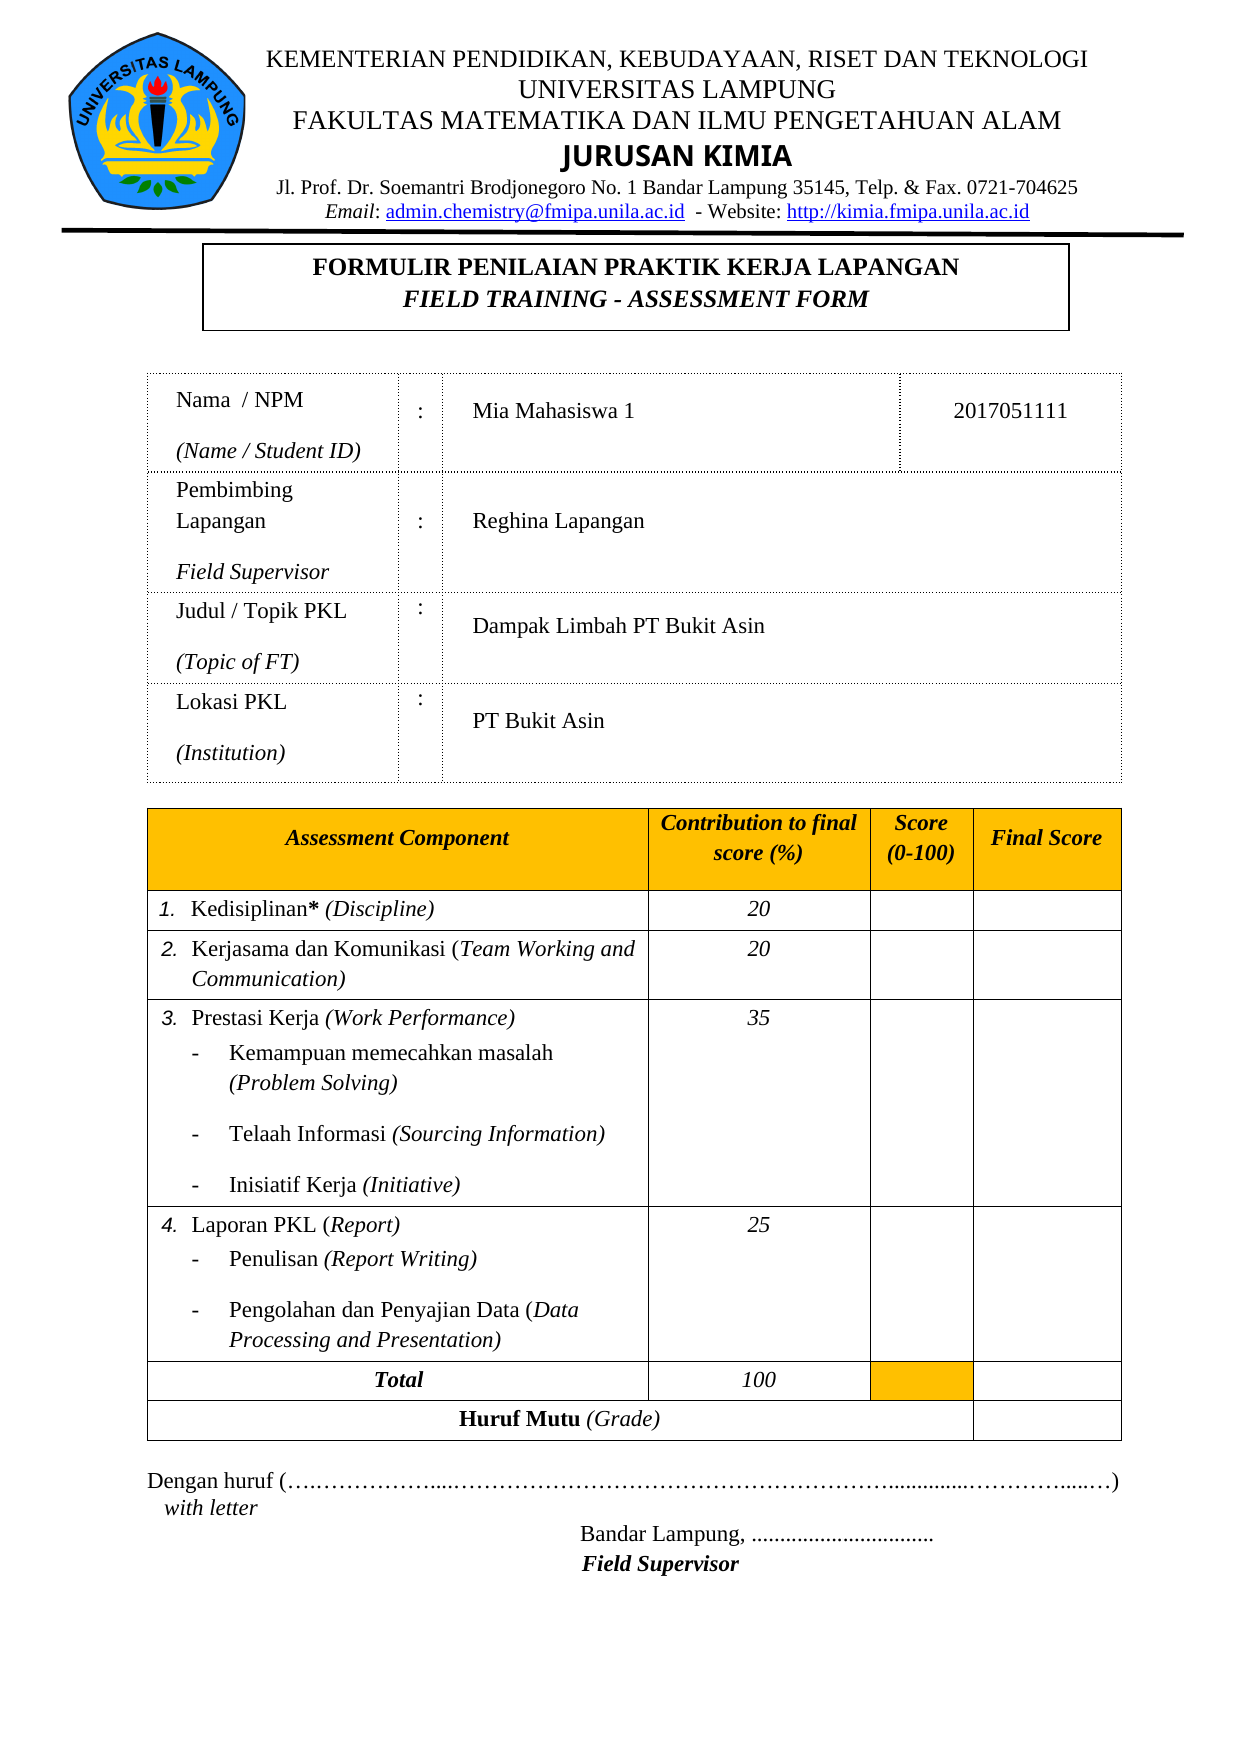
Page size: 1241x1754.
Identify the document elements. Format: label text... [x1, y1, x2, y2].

table_cell Pembimbing Lapangan Field Supervisor [148, 471, 398, 592]
table_cell 35 [649, 1000, 870, 1206]
table_cell Prestasi Kerja (Work Performance) Kemampuan memecahkan masalah (Problem Solving) Telaah Informasi (Sourcing Information) Inisiatif Kerja (Initiative) [148, 1000, 648, 1206]
table_header Contribution to final score (%) [649, 809, 870, 890]
table_cell : [398, 683, 442, 782]
table_header Mia Mahasiswa 1 [442, 373, 900, 471]
table_header 2017051111 [900, 373, 1121, 471]
table_header Assessment Component [148, 809, 648, 890]
text Bandar Lampung, ................................ [147, 1520, 1122, 1546]
table_cell [871, 931, 973, 999]
table_cell 25 [649, 1207, 870, 1361]
table_cell : [398, 471, 442, 592]
table_cell : [398, 592, 442, 683]
table_cell [871, 1000, 973, 1206]
text Field Supervisor [147, 1550, 1122, 1577]
table_cell 20 [649, 891, 870, 929]
table_cell [871, 1207, 973, 1361]
table_cell Kerjasama dan Komunikasi (Team Working and Communication) [148, 931, 648, 999]
table_cell Lokasi PKL (Institution) [148, 683, 398, 782]
table_header Final Score [974, 809, 1121, 890]
table_cell [974, 891, 1121, 929]
table_cell [974, 1207, 1121, 1361]
table_cell Total [148, 1362, 648, 1400]
table_cell Dampak Limbah PT Bukit Asin [442, 592, 1121, 683]
table_cell [871, 1362, 973, 1400]
text with letter [147, 1494, 1122, 1520]
picture [68, 32, 246, 210]
table_cell [974, 1401, 1121, 1440]
table_cell 100 [649, 1362, 870, 1400]
table_cell [871, 891, 973, 929]
table_cell Huruf Mutu (Grade) [148, 1401, 973, 1440]
text Dengan huruf (….……………....…………………………………………………..............………….....…) [147, 1467, 1122, 1494]
table_cell [974, 931, 1121, 999]
table_cell Reghina Lapangan [442, 471, 1121, 592]
table_cell [974, 1000, 1121, 1206]
table_header Score (0-100) [871, 809, 973, 890]
table_header : [398, 373, 442, 471]
table_cell [974, 1362, 1121, 1400]
table_cell Kedisiplinan* (Discipline) [148, 891, 648, 929]
table_header Nama / NPM (Name / Student ID) [148, 373, 398, 471]
table_cell Judul / Topik PKL (Topic of FT) [148, 592, 398, 683]
table_cell PT Bukit Asin [442, 683, 1121, 782]
table_cell Laporan PKL (Report) Penulisan (Report Writing) Pengolahan dan Penyajian Data (Data Processing and Presentation) [148, 1207, 648, 1361]
table_cell 20 [649, 931, 870, 999]
